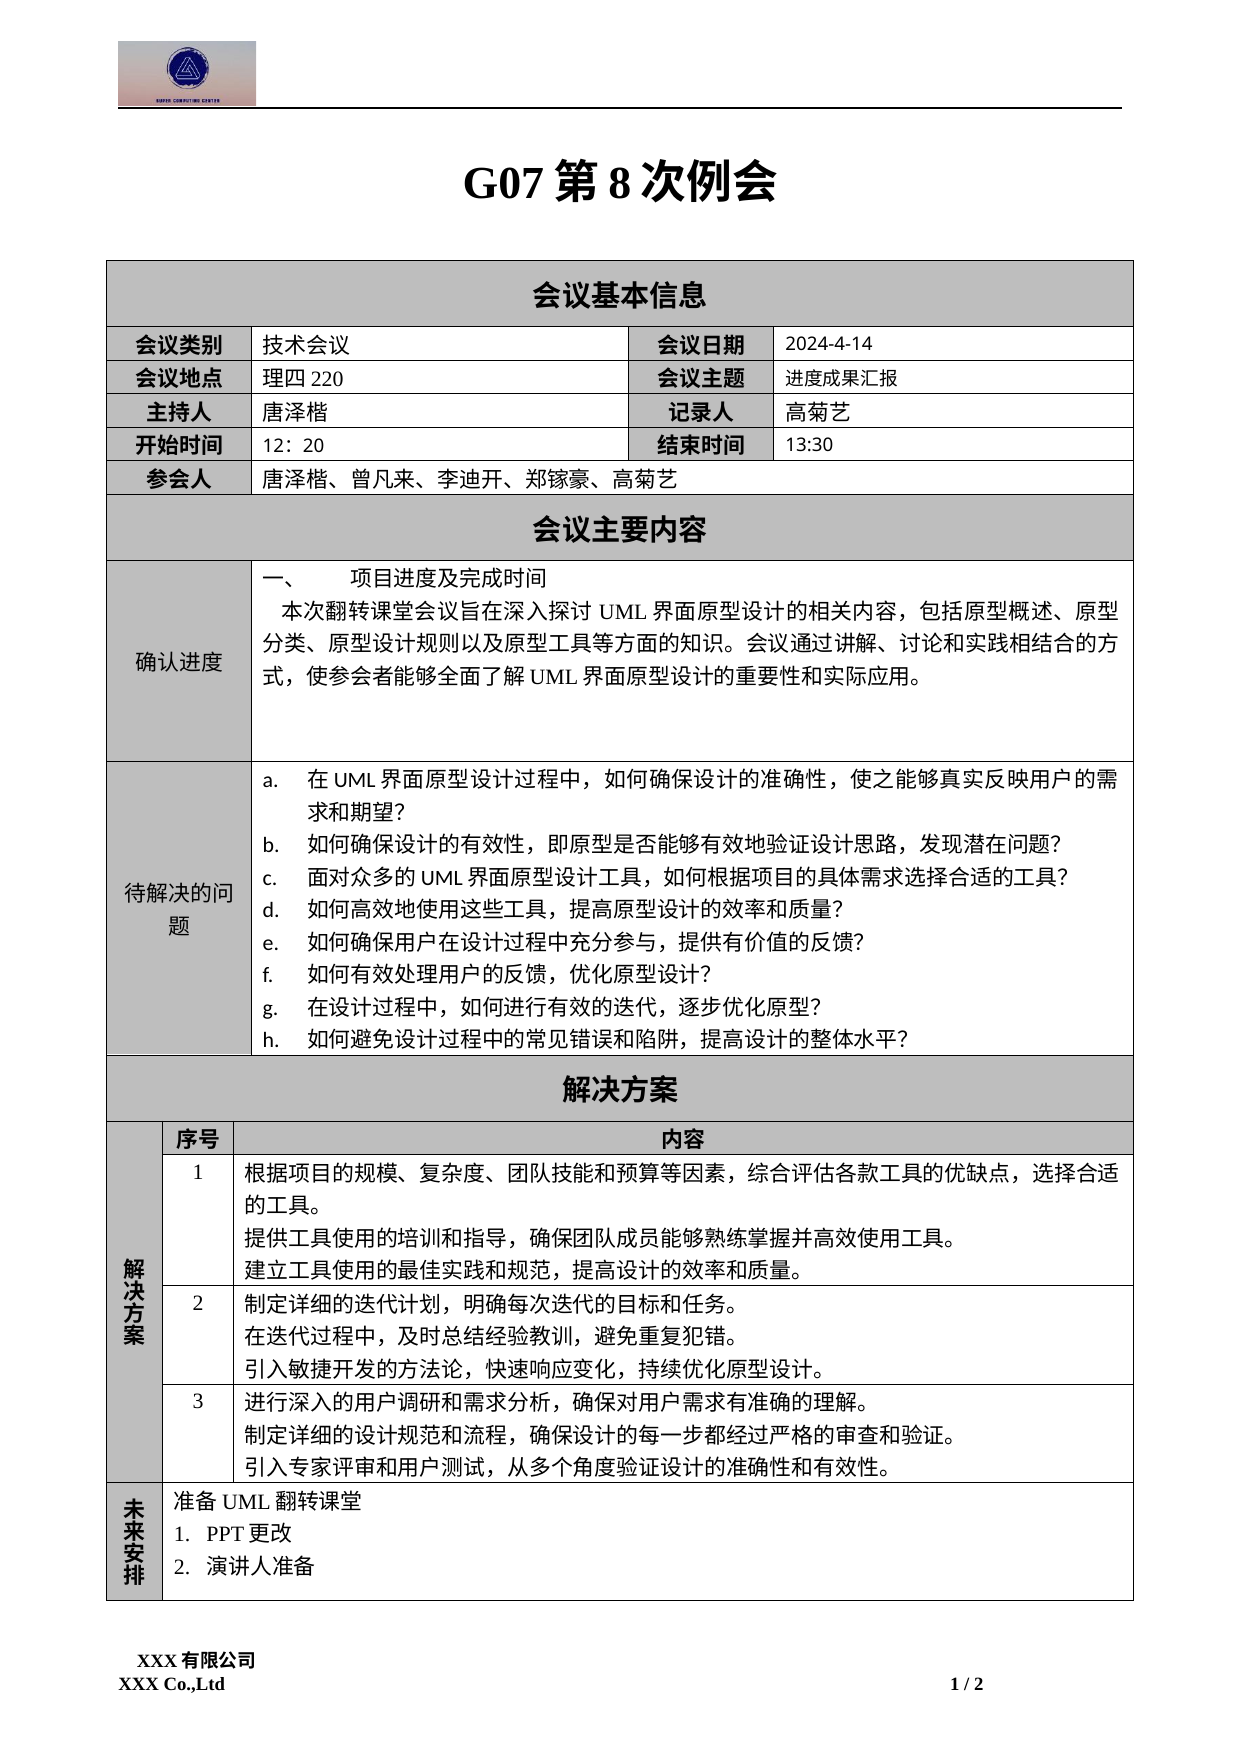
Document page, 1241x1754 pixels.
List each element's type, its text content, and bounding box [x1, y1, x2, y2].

table_cell 会议日期 [629, 327, 773, 360]
table_cell 1 [163, 1155, 233, 1285]
table_cell 会议地点 [107, 361, 251, 393]
table_cell 准备UML翻转课堂 PPT更改 演讲人准备 [163, 1483, 1133, 1600]
table_cell 进行深入的用户调研和需求分析，确保对用户需求有准确的理解。 制定详细的设计规范和流程，确保设计的每一步都经过严格的审查和验证。 引入专家评审和用户测试，从多个角度验证设计的准确性和有效性。 [234, 1385, 1133, 1482]
table_cell 理四220 [252, 361, 628, 393]
table_cell 内容 [234, 1122, 1133, 1154]
table_cell 解决方案 [107, 1122, 162, 1482]
table_cell 根据项目的规模、复杂度、团队技能和预算等因素，综合评估各款工具的优缺点，选择合适的工具。 提供工具使用的培训和指导，确保团队成员能够熟练掌握并高效使用工具。 建立工具使用的最佳实践和规范，提高设计的效率和质量。 [234, 1155, 1133, 1285]
table_cell 会议类别 [107, 327, 251, 360]
table_cell 序号 [163, 1122, 233, 1154]
table_cell 唐泽楷、曾凡来、李迪开、郑镓豪、高菊艺 [252, 461, 1133, 494]
table_cell 解决方案 [107, 1056, 1133, 1121]
table_cell 未来安排 [107, 1483, 162, 1600]
table_cell 在UML界面原型设计过程中，如何确保设计的准确性，使之能够真实反映用户的需求和期望？ 如何确保设计的有效性，即原型是否能够有效地验证设计思路，发现潜在问题？ 面对众多的UML界面原型设计工具，如何根据项目的具体需求选择合适的工具？ 如何高效地使用这些工具，提高原型设计的效率和质量？ 如何确保用户在设计过程中充分参与，提供有价值的反馈？ 如何有效处理用户的反馈，优化原型设计？ 在设计过程中，如何进行有效的迭代，逐步优化原型？ 如何避免设计过程中的常见错误和陷阱，提高设计的整体水平？ [252, 762, 1133, 1054]
table_cell 12：20 [252, 428, 628, 460]
table_cell 结束时间 [629, 428, 773, 460]
table_cell 2 [163, 1286, 233, 1384]
text G07第8次例会 [118, 129, 1122, 227]
table_cell 13:30 [774, 428, 1133, 460]
table_cell 唐泽楷 [252, 394, 628, 427]
table_cell 开始时间 [107, 428, 251, 460]
table_cell 会议主题 [629, 361, 773, 393]
table_cell 参会人 [107, 461, 251, 494]
table_cell 确认进度 [107, 561, 251, 761]
picture [118, 41, 257, 106]
table_cell 记录人 [629, 394, 773, 427]
table_cell 高菊艺 [774, 394, 1133, 427]
table_header 会议基本信息 [107, 261, 1133, 326]
table_cell 主持人 [107, 394, 251, 427]
table_cell 制定详细的迭代计划，明确每次迭代的目标和任务。 在迭代过程中，及时总结经验教训，避免重复犯错。 引入敏捷开发的方法论，快速响应变化，持续优化原型设计。 [234, 1286, 1133, 1384]
table_cell 项目进度及完成时间 本次翻转课堂会议旨在深入探讨UML界面原型设计的相关内容，包括原型概述、原型分类、原型设计规则以及原型工具等方面的知识。会议通过讲解、讨论和实践相结合的方式，使参会者能够全面了解UML界面原型设计的重要性和实际应用。 [252, 561, 1133, 761]
table_cell 待解决的问题 [107, 762, 251, 1054]
table_cell 2024-4-14 [774, 327, 1133, 360]
table_cell 技术会议 [252, 327, 628, 360]
table_cell 进度成果汇报 [774, 361, 1133, 393]
table_cell 会议主要内容 [107, 495, 1133, 560]
table_cell 3 [163, 1385, 233, 1482]
